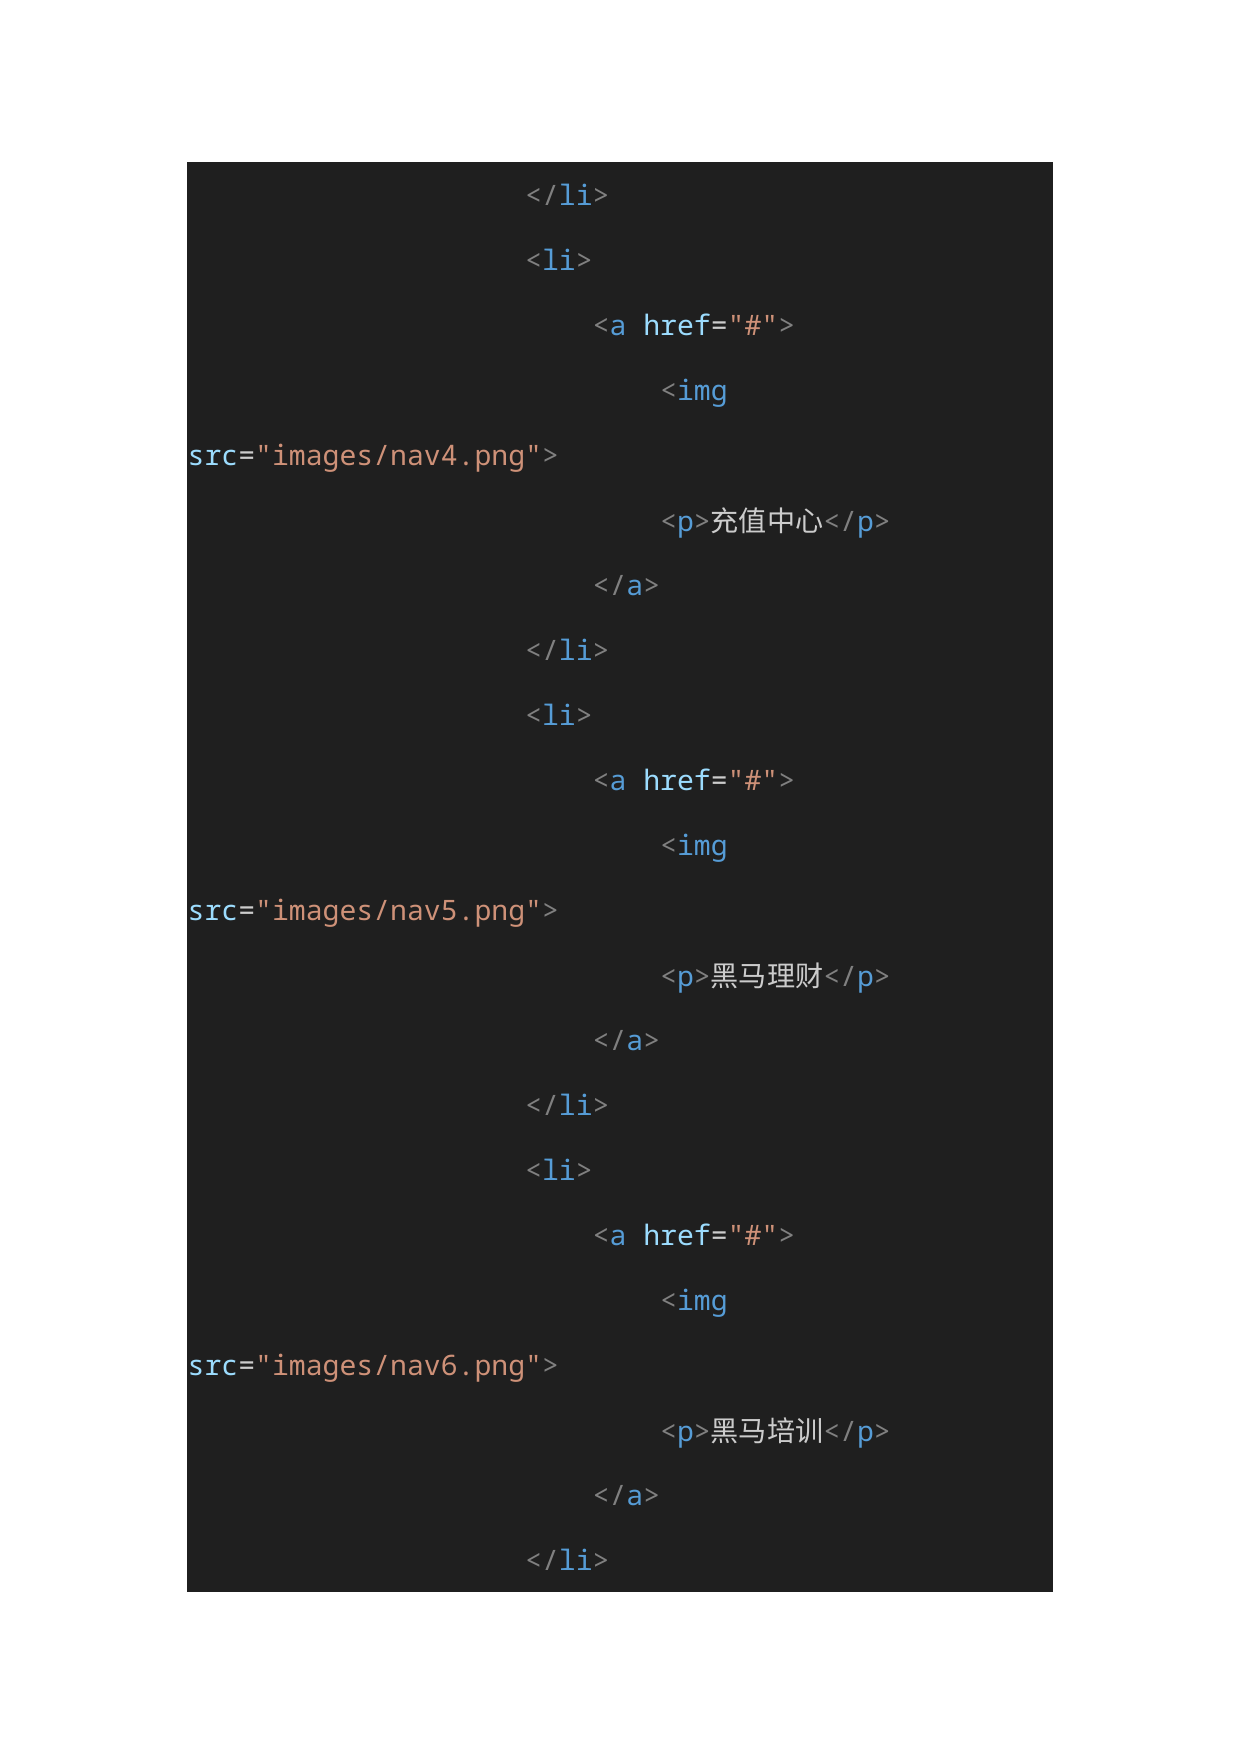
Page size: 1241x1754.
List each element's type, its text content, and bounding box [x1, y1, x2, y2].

text <p>充值中心</p> [187, 487, 1053, 552]
text <img src="images/nav4.png"> [187, 357, 1053, 487]
text <a href="#"> [187, 1202, 1053, 1267]
text <li> [187, 682, 1053, 747]
text </a> [187, 552, 1053, 617]
text </a> [187, 1462, 1053, 1527]
text <li> [187, 1137, 1053, 1202]
text <p>黑马理财</p> [187, 942, 1053, 1007]
text </a> [187, 1007, 1053, 1072]
text <a href="#"> [187, 747, 1053, 812]
text </li> [187, 617, 1053, 682]
text </li> [187, 1072, 1053, 1137]
text <img src="images/nav6.png"> [187, 1267, 1053, 1397]
text <img src="images/nav5.png"> [187, 812, 1053, 942]
text </li> [187, 162, 1053, 227]
text <p>黑马培训</p> [187, 1397, 1053, 1462]
text </li> [187, 1527, 1053, 1592]
text <li> [187, 227, 1053, 292]
text <a href="#"> [187, 292, 1053, 357]
